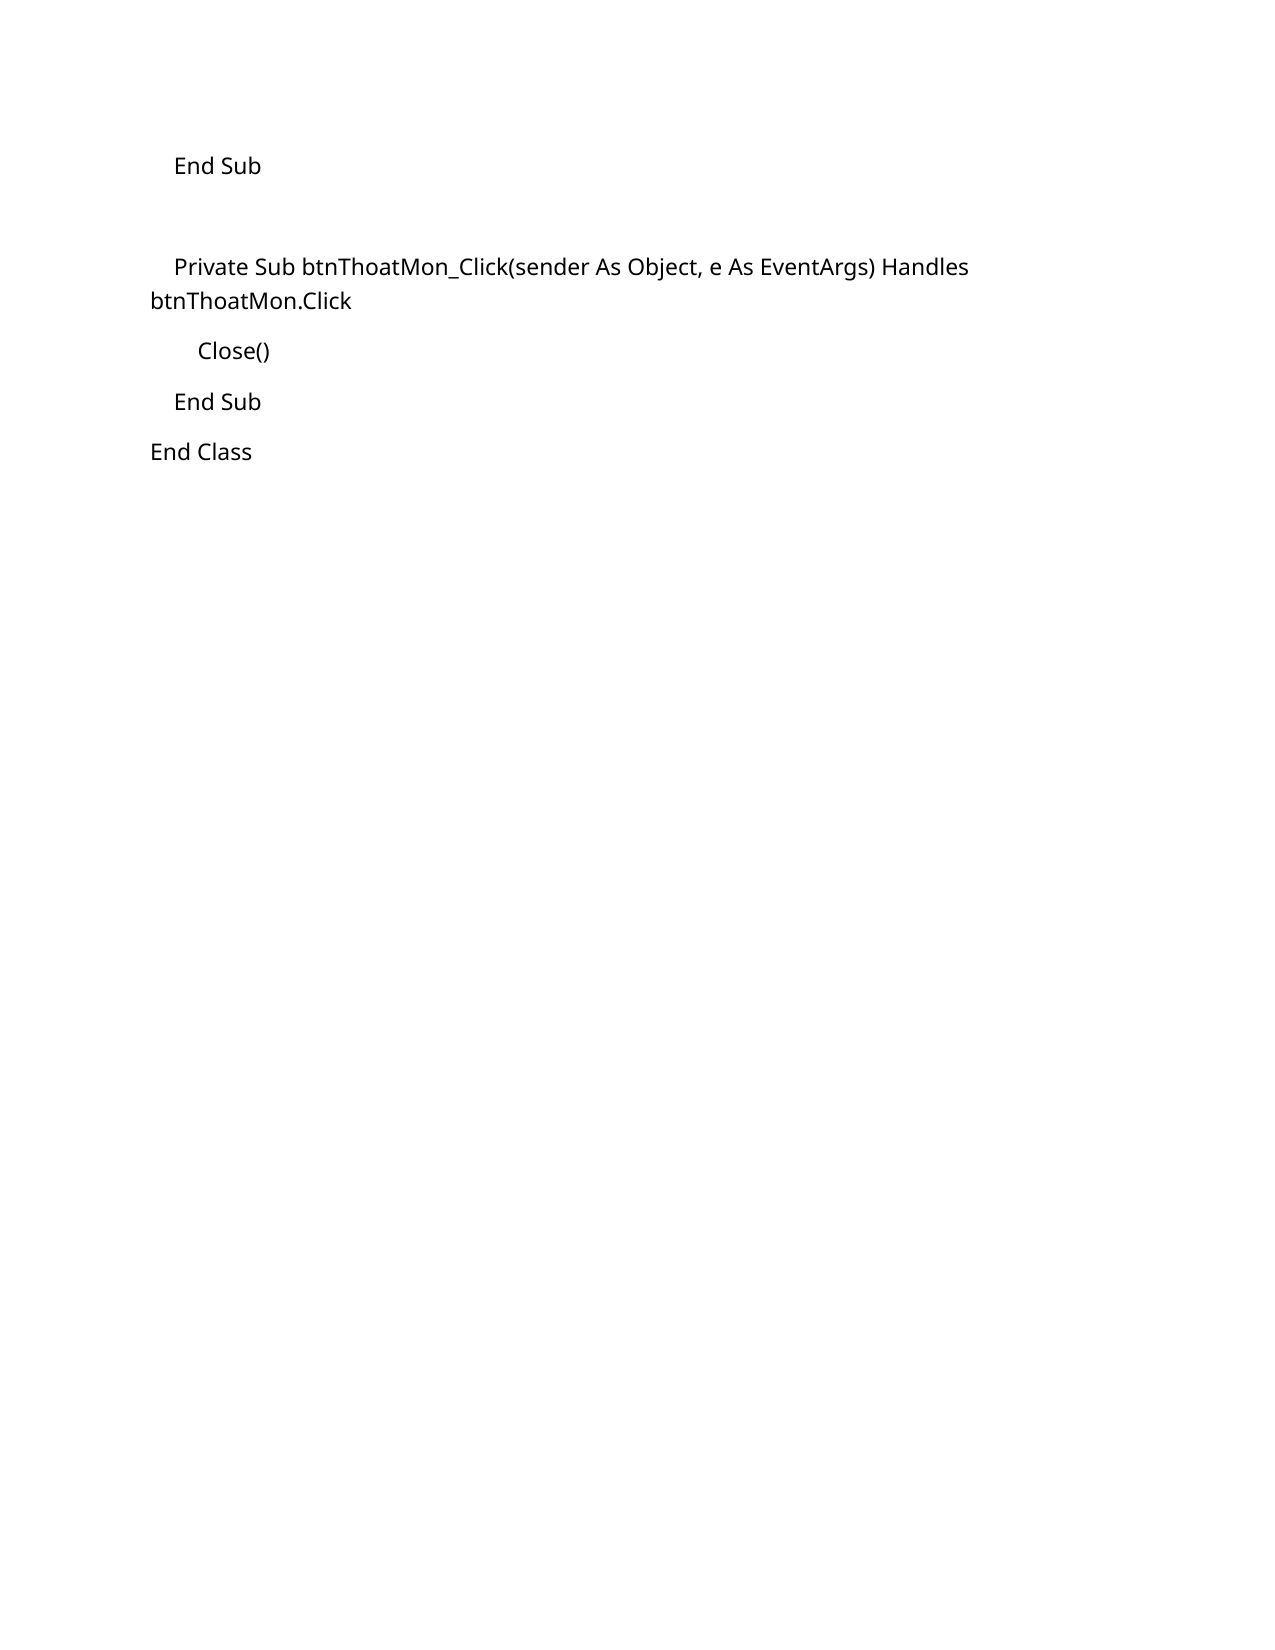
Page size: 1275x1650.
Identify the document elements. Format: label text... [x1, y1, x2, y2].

text End Sub [150, 385, 1125, 417]
text Close() [150, 335, 1125, 366]
text End Sub [150, 150, 1125, 181]
text Private Sub btnThoatMon_Click(sender As Object, e As EventArgs) Handles btnThoatMon.Click [150, 251, 1125, 316]
text End Class [150, 436, 1125, 467]
